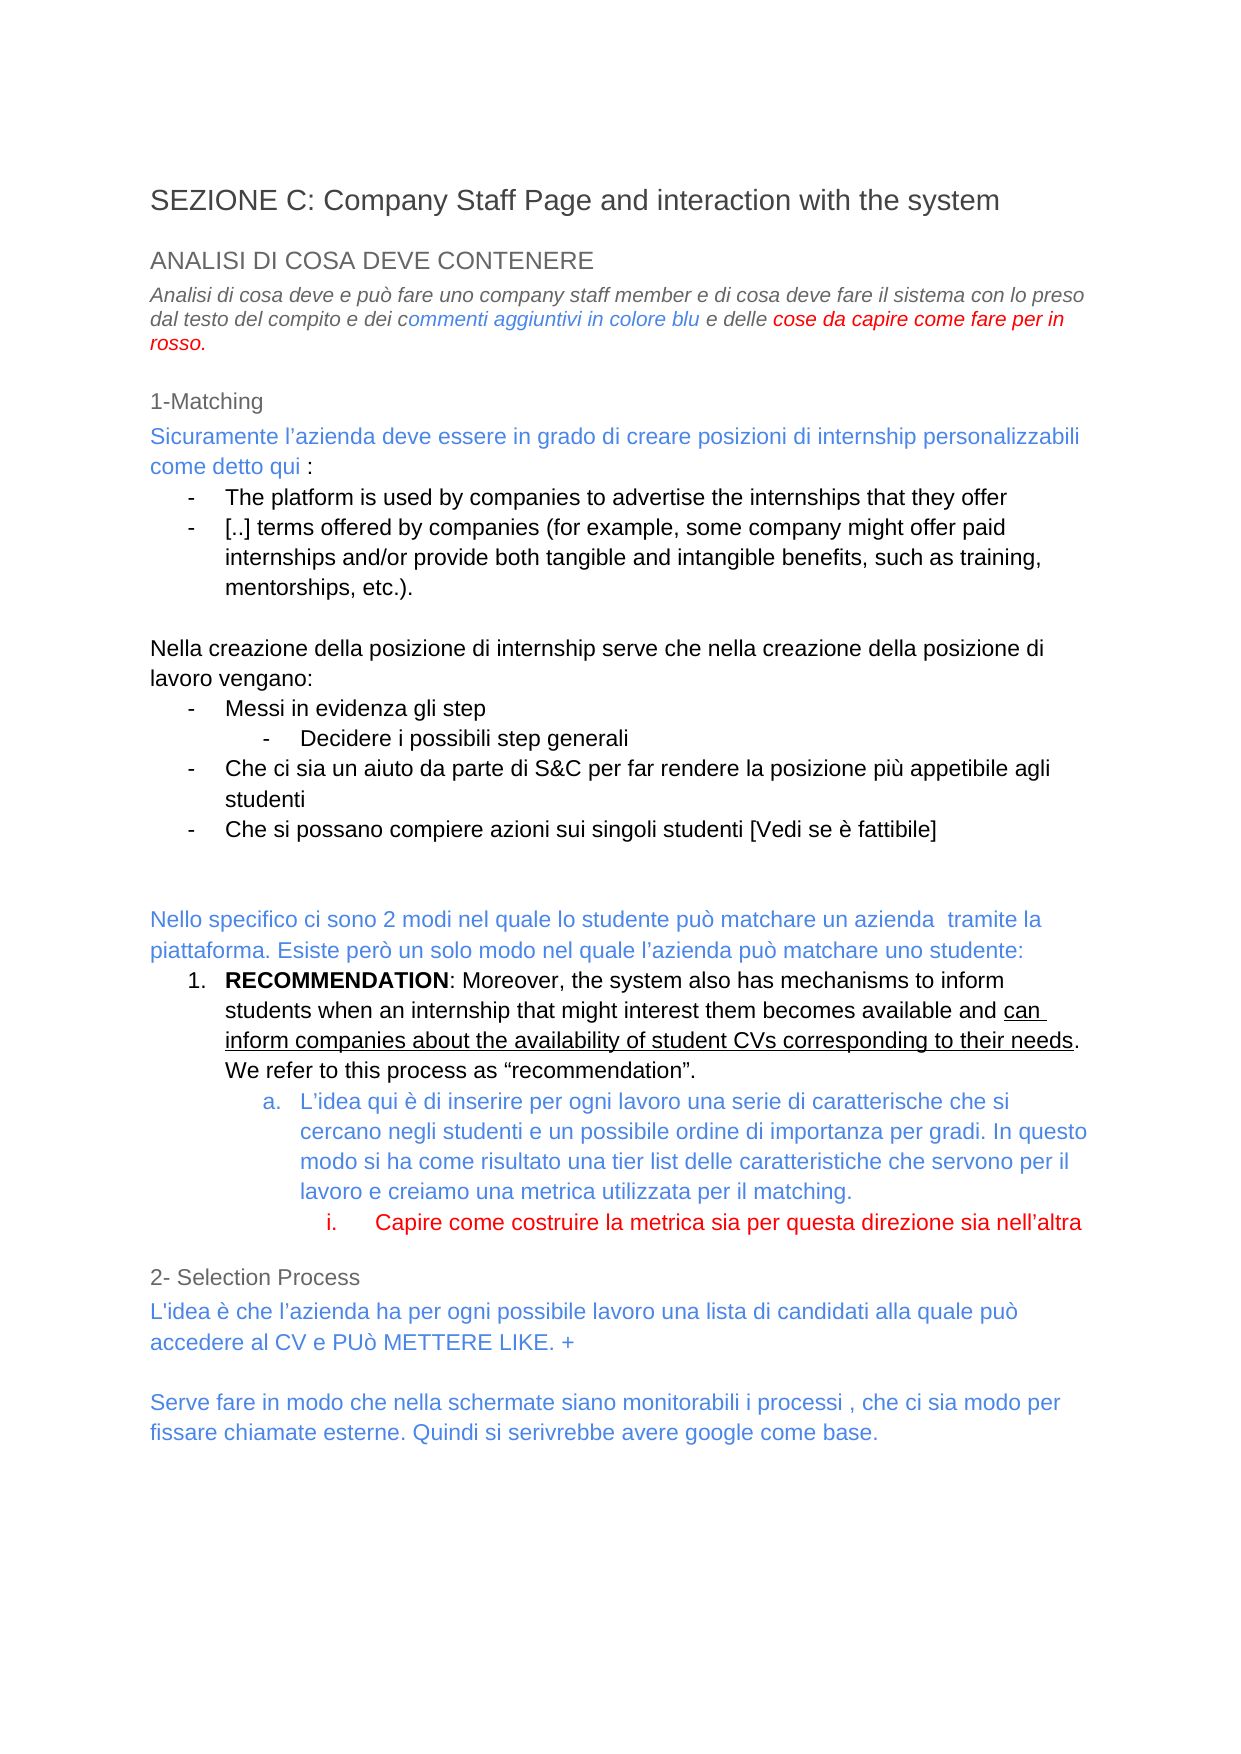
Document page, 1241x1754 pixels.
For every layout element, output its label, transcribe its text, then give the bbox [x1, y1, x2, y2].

subtitle Analisi di cosa deve e può fare uno company staff member e di cosa deve fare il sistema con lo preso dal testo del compito e dei commenti aggiuntivi in colore blu e delle cose da capire come fare per in rosso. [150, 283, 1090, 355]
list Decidere i possibili step generali [262, 725, 1090, 751]
list RECOMMENDATION: Moreover, the system also has mechanisms to inform students when an internship that might interest them becomes available and can inform companies about the availability of student CVs corresponding to their needs. We refer to this process as “recommendation”. [187, 967, 1090, 1084]
subtitle ANALISI DI COSA DEVE CONTENERE [150, 246, 1090, 275]
list Che ci sia un aiuto da parte di S&C per far rendere la posizione più appetibile agli studenti [187, 755, 1090, 812]
subtitle SEZIONE C: Company Staff Page and interaction with the system [150, 183, 1090, 217]
text Nella creazione della posizione di internship serve che nella creazione della posizione di lavoro vengano: [150, 634, 1090, 691]
text Serve fare in modo che nella schermate siano monitorabili i processi , che ci sia modo per fissare chiamate esterne. Quindi si serivrebbe avere google come base. [150, 1389, 1090, 1446]
list Messi in evidenza gli step [187, 695, 1090, 721]
subtitle 1-Matching [150, 388, 1090, 415]
list L’idea qui è di inserire per ogni lavoro una serie di caratterische che si cercano negli studenti e un possibile ordine di importanza per gradi. In questo modo si ha come risultato una tier list delle caratteristiche che servono per il lavoro e creiamo una metrica utilizzata per il matching. [262, 1088, 1090, 1204]
subtitle 2- Selection Process [150, 1264, 1090, 1290]
list [..] terms offered by companies (for example, some company might offer paid internships and/or provide both tangible and intangible benefits, such as training, mentorships, etc.). [187, 514, 1090, 600]
list Capire come costruire la metrica sia per questa direzione sia nell’altra [337, 1208, 1090, 1235]
text L'idea è che l’azienda ha per ogni possibile lavoro una lista di candidati alla quale può accedere al CV e PUò METTERE LIKE. + [150, 1298, 1090, 1355]
list The platform is used by companies to advertise the internships that they offer [187, 483, 1090, 510]
text Sicuramente l’azienda deve essere in grado di creare posizioni di internship personalizzabili come detto qui : [150, 423, 1090, 479]
text Nello specifico ci sono 2 modi nel quale lo studente può matchare un azienda tramite la piattaforma. Esiste però un solo modo nel quale l’azienda può matchare uno studente: [150, 906, 1090, 963]
list Che si possano compiere azioni sui singoli studenti [Vedi se è fattibile] [187, 816, 1090, 842]
